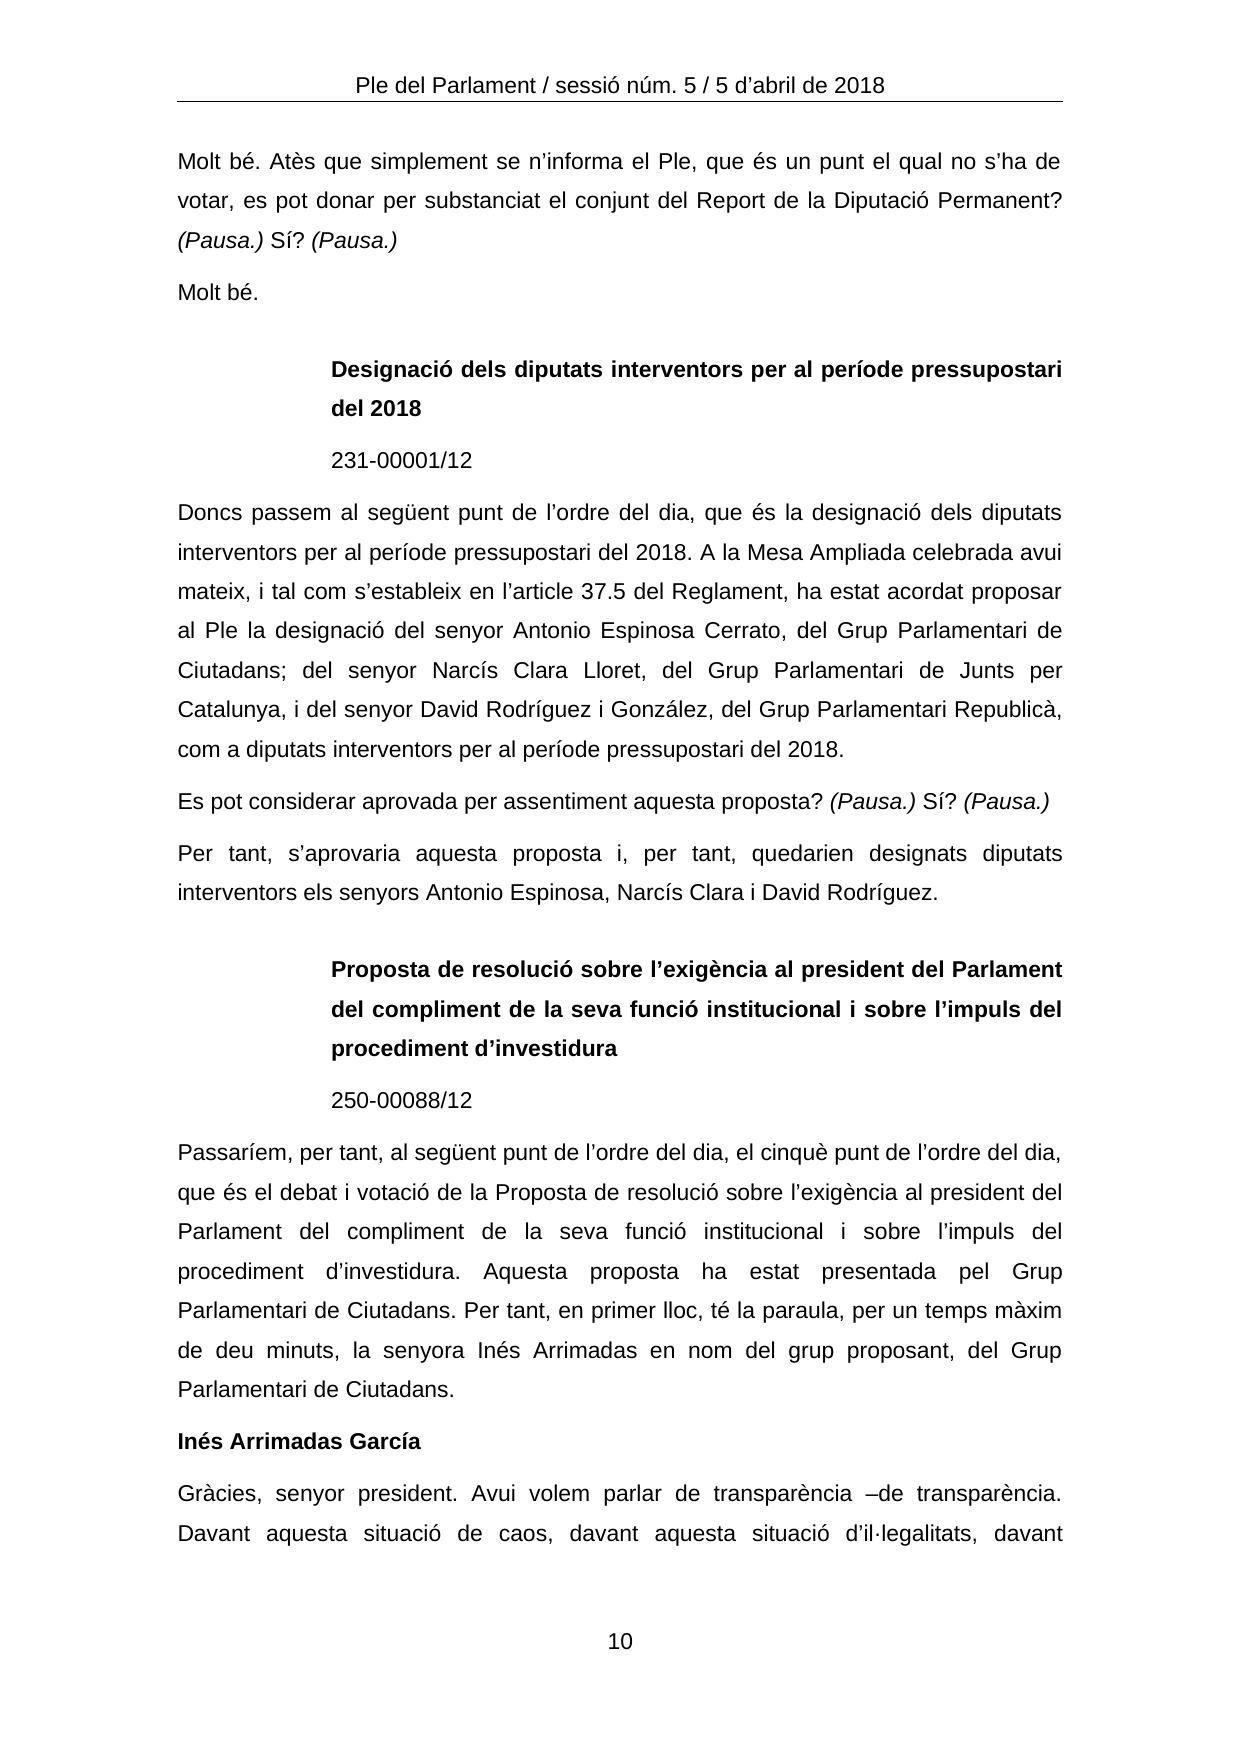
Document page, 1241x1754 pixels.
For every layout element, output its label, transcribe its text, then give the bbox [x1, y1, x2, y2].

text Per tant, s’aprovaria aquesta proposta i, per tant, quedarien designats diputats interventors els senyors Antonio Espinosa, Narcís Clara i David Rodríguez. [177, 840, 1063, 906]
text Doncs passem al següent punt de l’ordre del dia, que és la designació dels diputats interventors per al període pressupostari del 2018. A la Mesa Ampliada celebrada avui mateix, i tal com s’estableix en l’article 37.5 del Reglament, ha estat acordat proposar al Ple la designació del senyor Antonio Espinosa Cerrato, del Grup Parlamentari de Ciutadans; del senyor Narcís Clara Lloret, del Grup Parlamentari de Junts per Catalunya, i del senyor David Rodríguez i González, del Grup Parlamentari Republicà, com a diputats interventors per al període pressupostari del 2018. [177, 499, 1063, 762]
text Es pot considerar aprovada per assentiment aquesta proposta? (Pausa.) Sí? (Pausa.) [177, 788, 1063, 814]
text 250-00088/12 [331, 1087, 1063, 1113]
text Designació dels diputats interventors per al període pressupostari del 2018 [331, 356, 1063, 421]
text Passaríem, per tant, al següent punt de l’ordre del dia, el cinquè punt de l’ordre del dia, que és el debat i votació de la Proposta de resolució sobre l’exigència al president del Parlament del compliment de la seva funció institucional i sobre l’impuls del procediment d’investidura. Aquesta proposta ha estat presentada pel Grup Parlamentari de Ciutadans. Per tant, en primer lloc, té la paraula, per un temps màxim de deu minuts, la senyora Inés Arrimadas en nom del grup proposant, del Grup Parlamentari de Ciutadans. [177, 1139, 1063, 1402]
text Proposta de resolució sobre l’exigència al president del Parlament del compliment de la seva funció institucional i sobre l’impuls del procediment d’investidura [331, 956, 1063, 1062]
text Molt bé. Atès que simplement se n’informa el Ple, que és un punt el qual no s’ha de votar, es pot donar per substanciat el conjunt del Report de la Diputació Permanent? (Pausa.) Sí? (Pausa.) [177, 148, 1063, 253]
text Inés Arrimadas García [177, 1428, 1063, 1454]
text 231-00001/12 [331, 447, 1063, 473]
text Molt bé. [177, 278, 1063, 305]
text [177, 1480, 1063, 1546]
